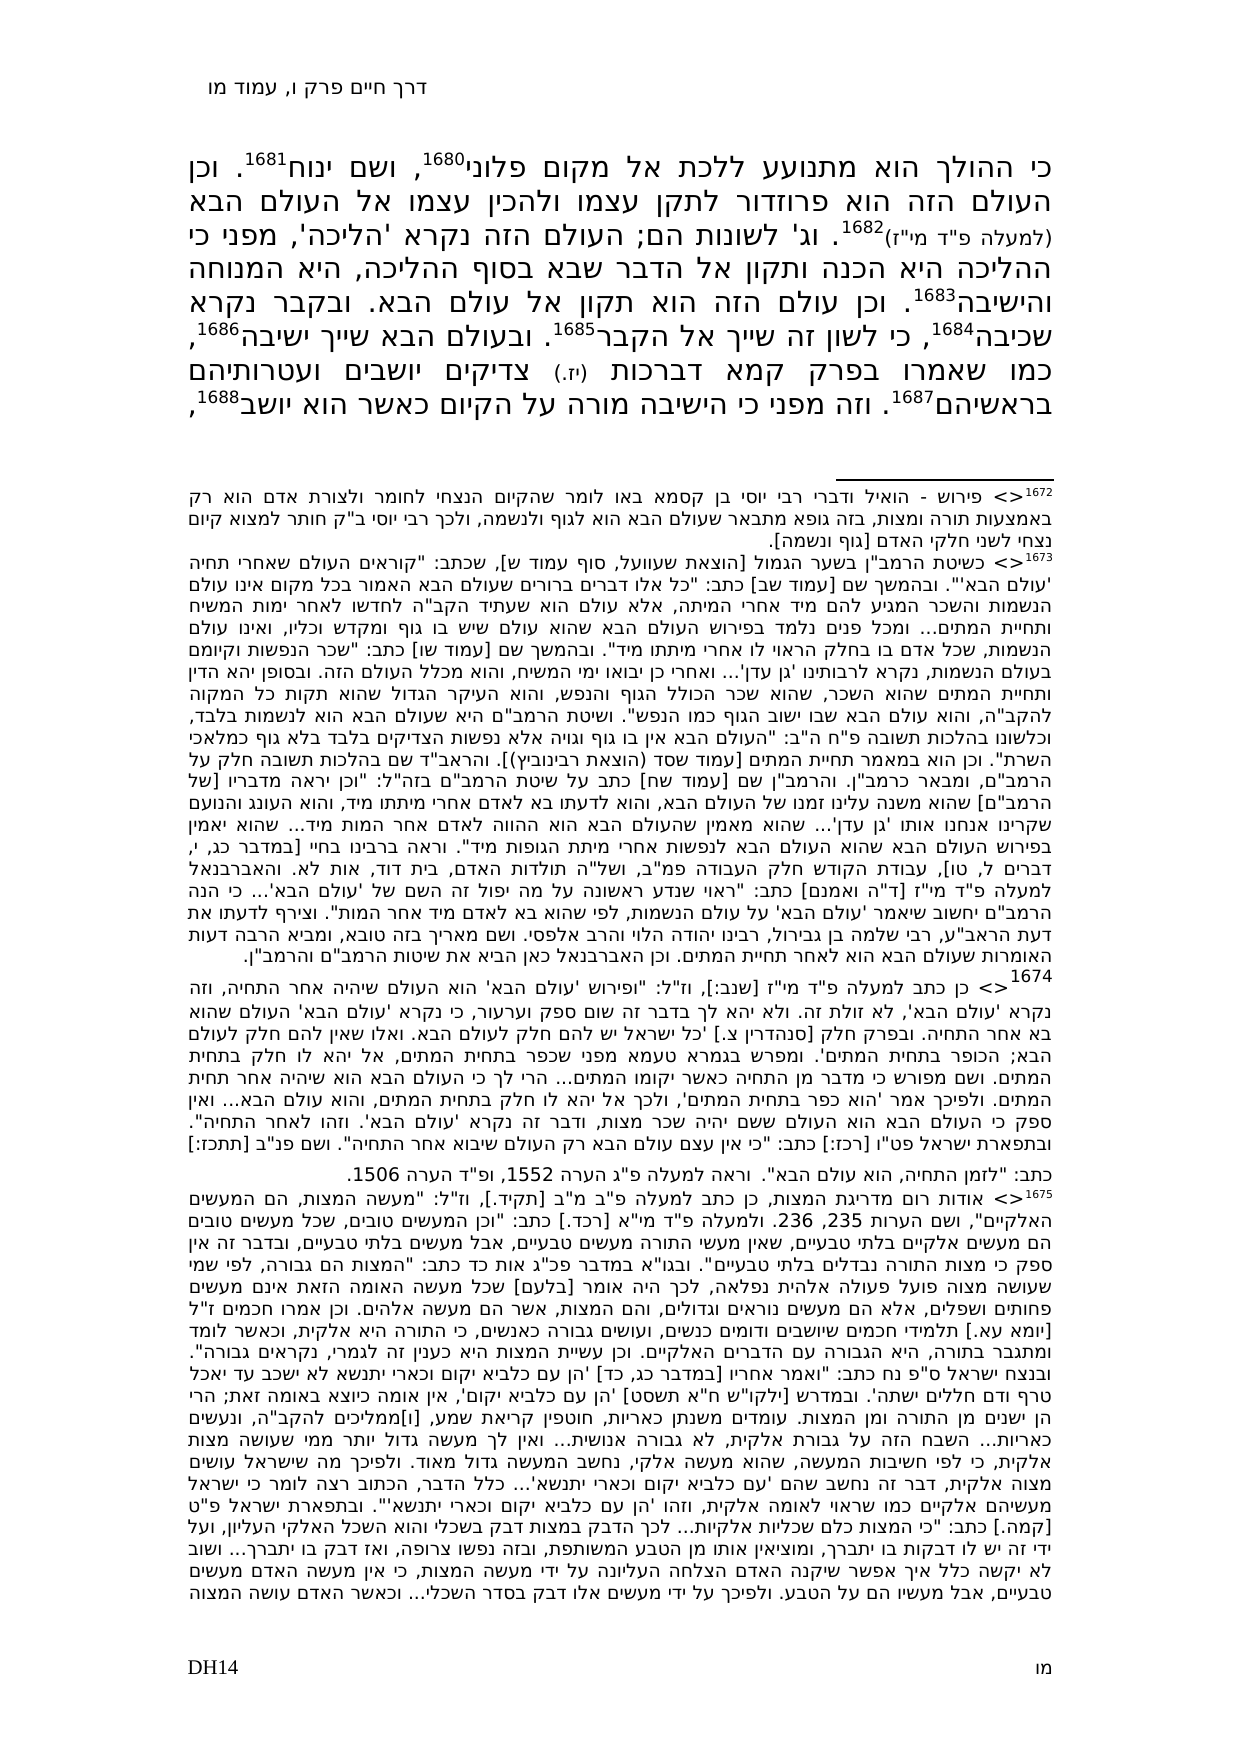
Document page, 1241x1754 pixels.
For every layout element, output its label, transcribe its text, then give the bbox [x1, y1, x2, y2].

text #והביא אלו= פסוקים; האחד (משלי ו, כב) "בהתהלכך תנחה אותך" בעולם הזה. ידוע כי בעולם הזה נקרא שהאדם "הולך", מפני כי ההולך הוא מתנועע ללכת אל מקום פלוני, ושם ינוח. וכן העולם הזה הוא פרוזדור לתקן עצמו ולהכין עצמו אל העולם הבא (למעלה פ"ד מי"ז). וג' לשונות הם; העולם הזה נקרא 'הליכה', מפני כי ההליכה היא הכנה ותקון אל הדבר שבא בסוף ההליכה, היא המנוחה והישיבה. וכן עולם הזה הוא תקון אל עולם הבא. ובקבר נקרא שכיבה, כי לשון זה שייך אל הקבר. ובעולם הבא שייך ישיבה, כמו שאמרו בפרק קמא דברכות (יז.) צדיקים יושבים ועטרותיהם בראשיהם. וזה מפני כי הישיבה מורה על הקיום כאשר הוא יושב, ואין ההליכה דבר מקוים, שלא נשאר הולך תמיד, ואין השכיבה דבר מקוים, רק הישיבה כאשר יושב, דבר זה מורה על הקיום. ומפני כי בעולם הבא שם הקיום הנצחי, שייך לומר ישיבה. [187, 150, 1053, 422]
